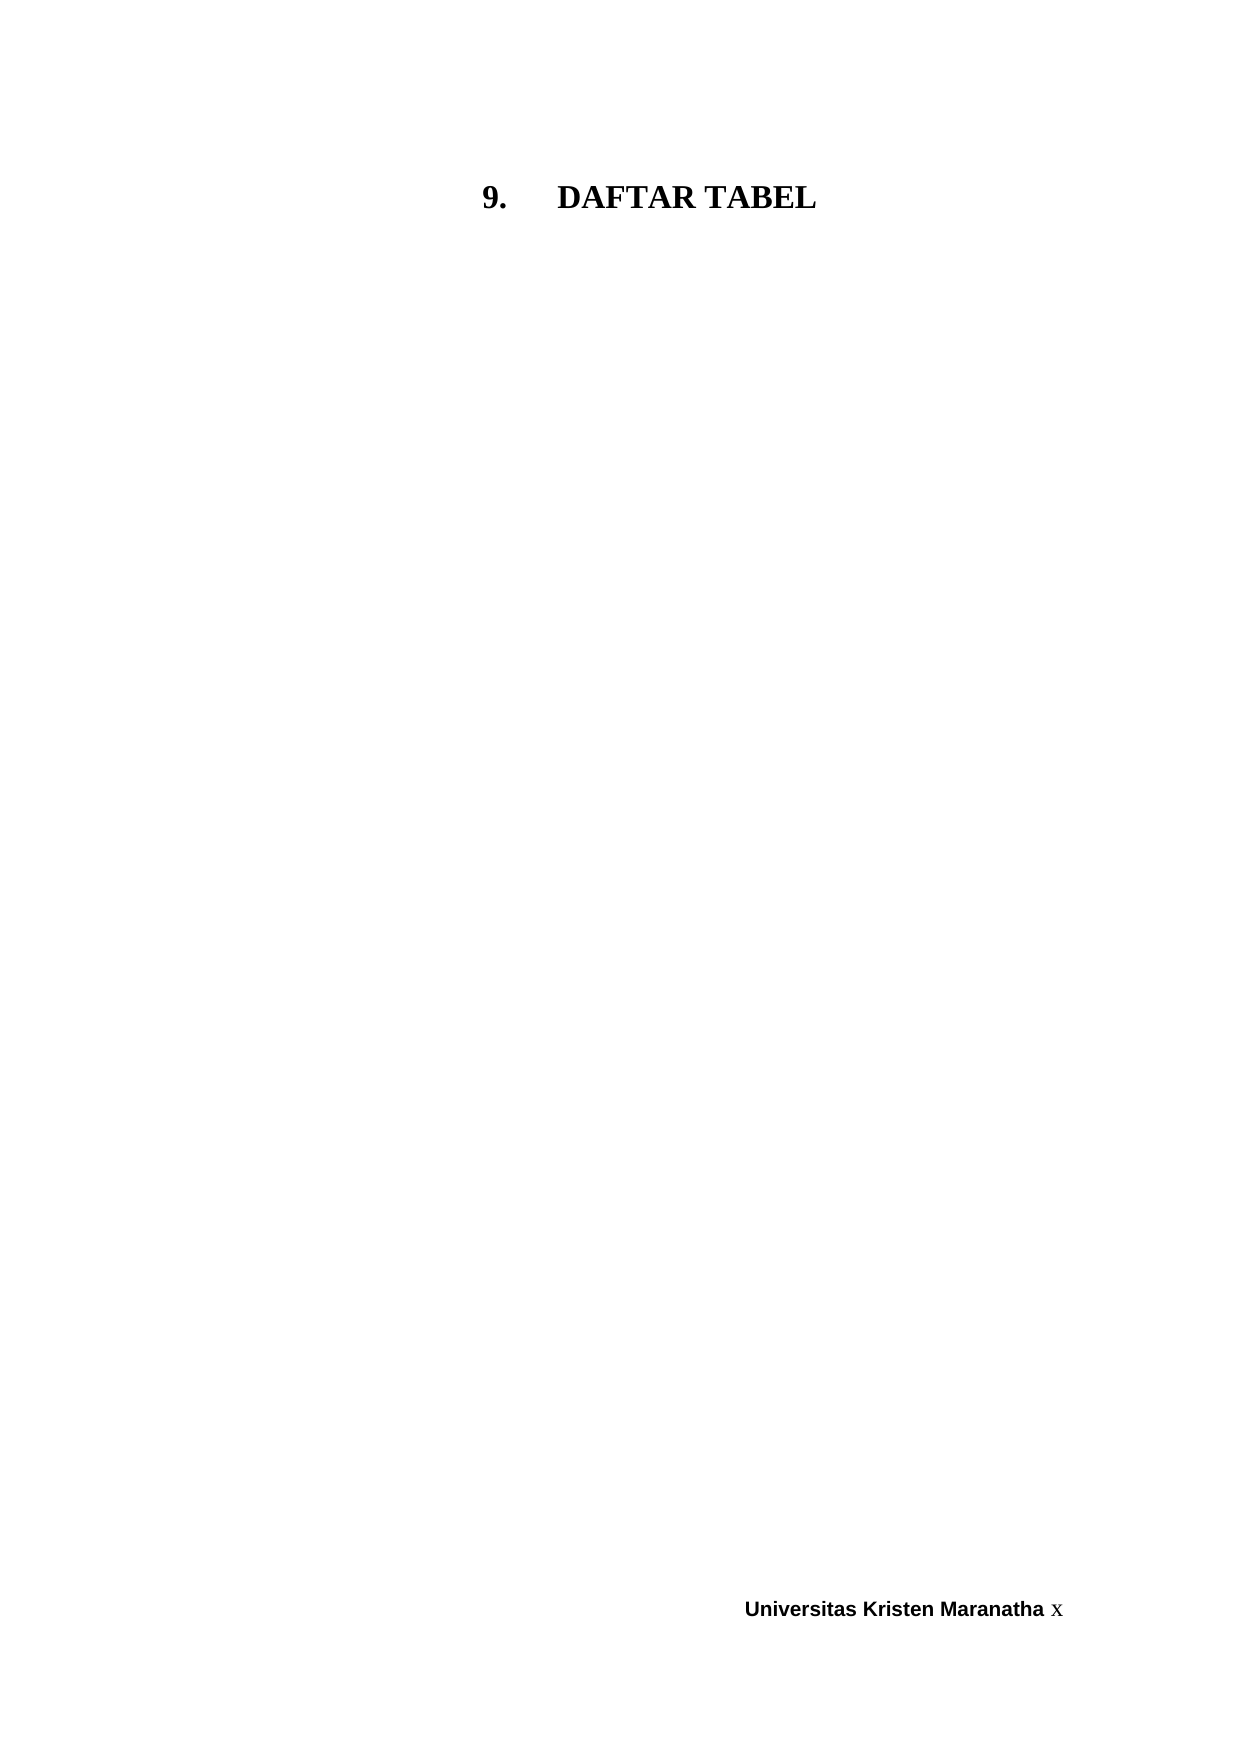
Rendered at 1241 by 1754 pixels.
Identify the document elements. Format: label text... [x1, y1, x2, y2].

subtitle DAFTAR TABEL [236, 177, 1063, 216]
